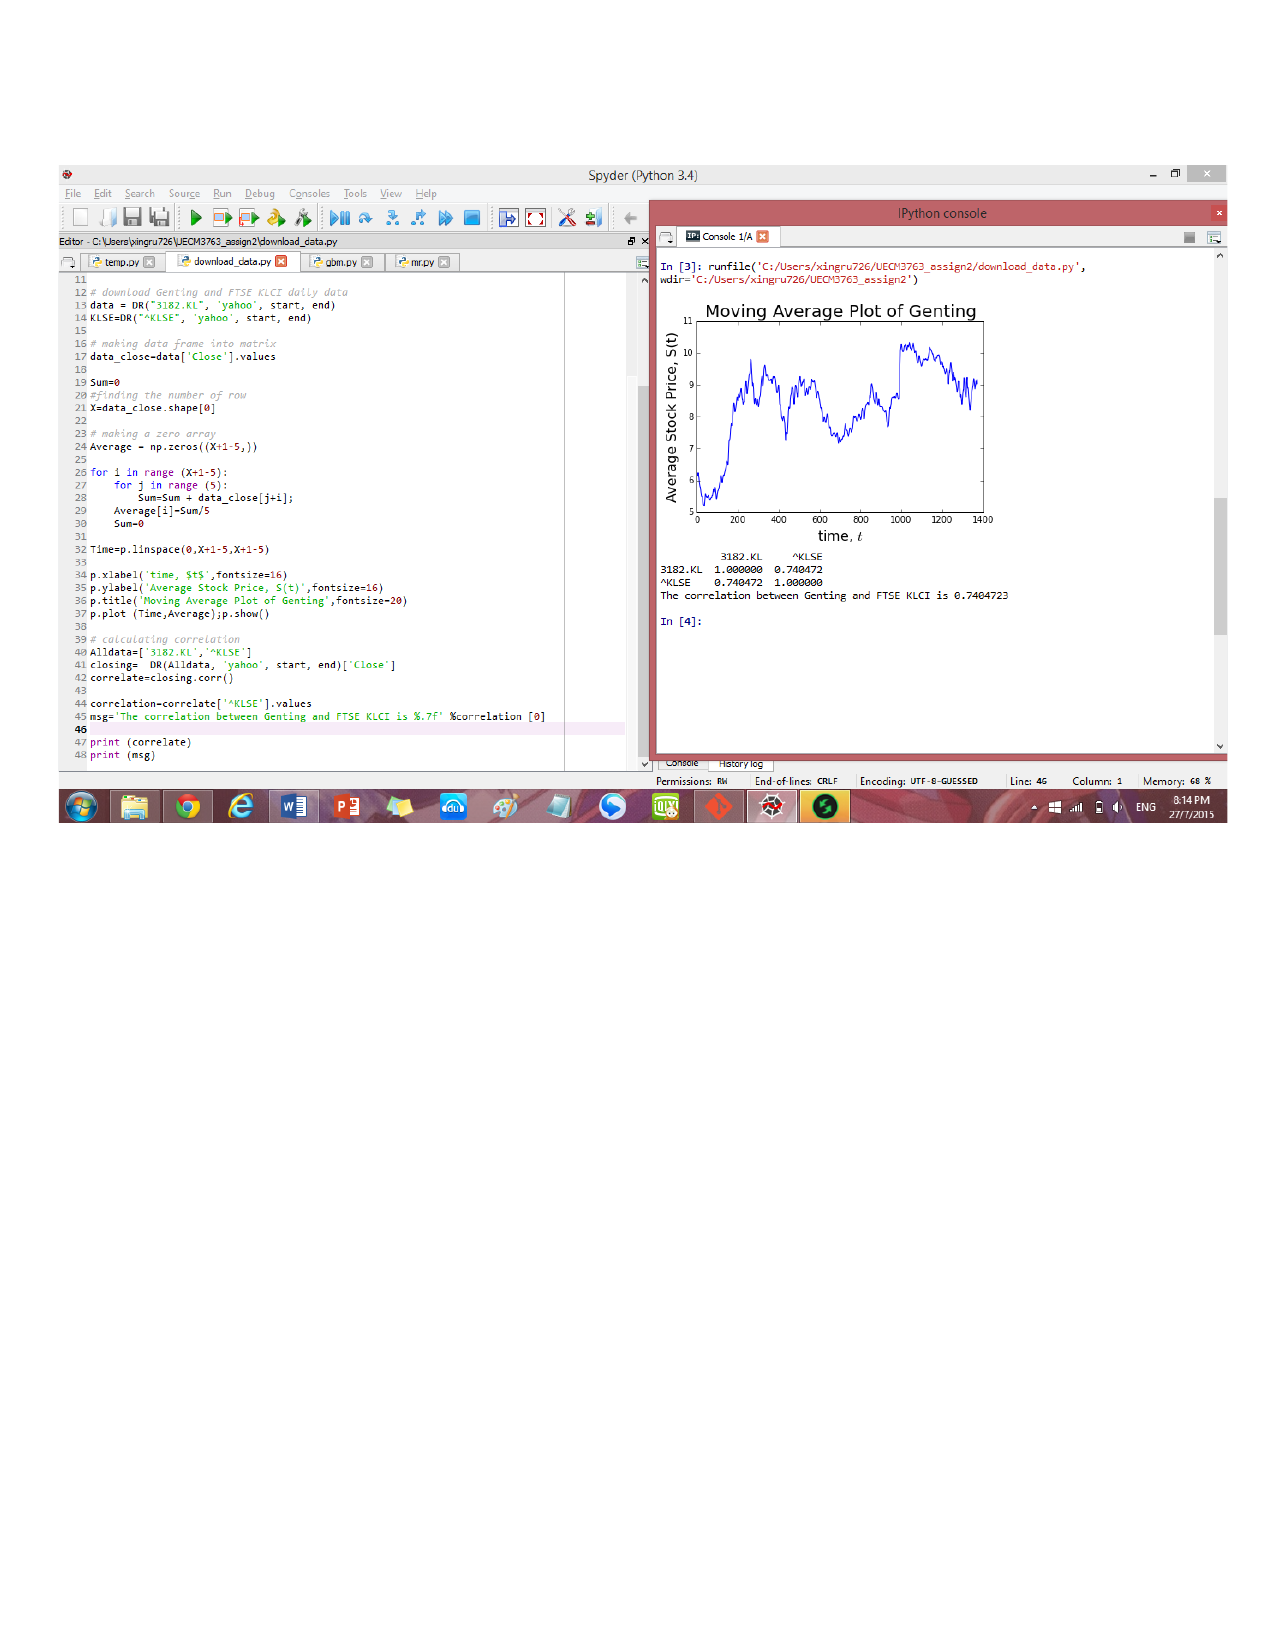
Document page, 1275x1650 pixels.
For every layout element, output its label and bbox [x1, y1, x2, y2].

picture [58, 165, 1228, 823]
